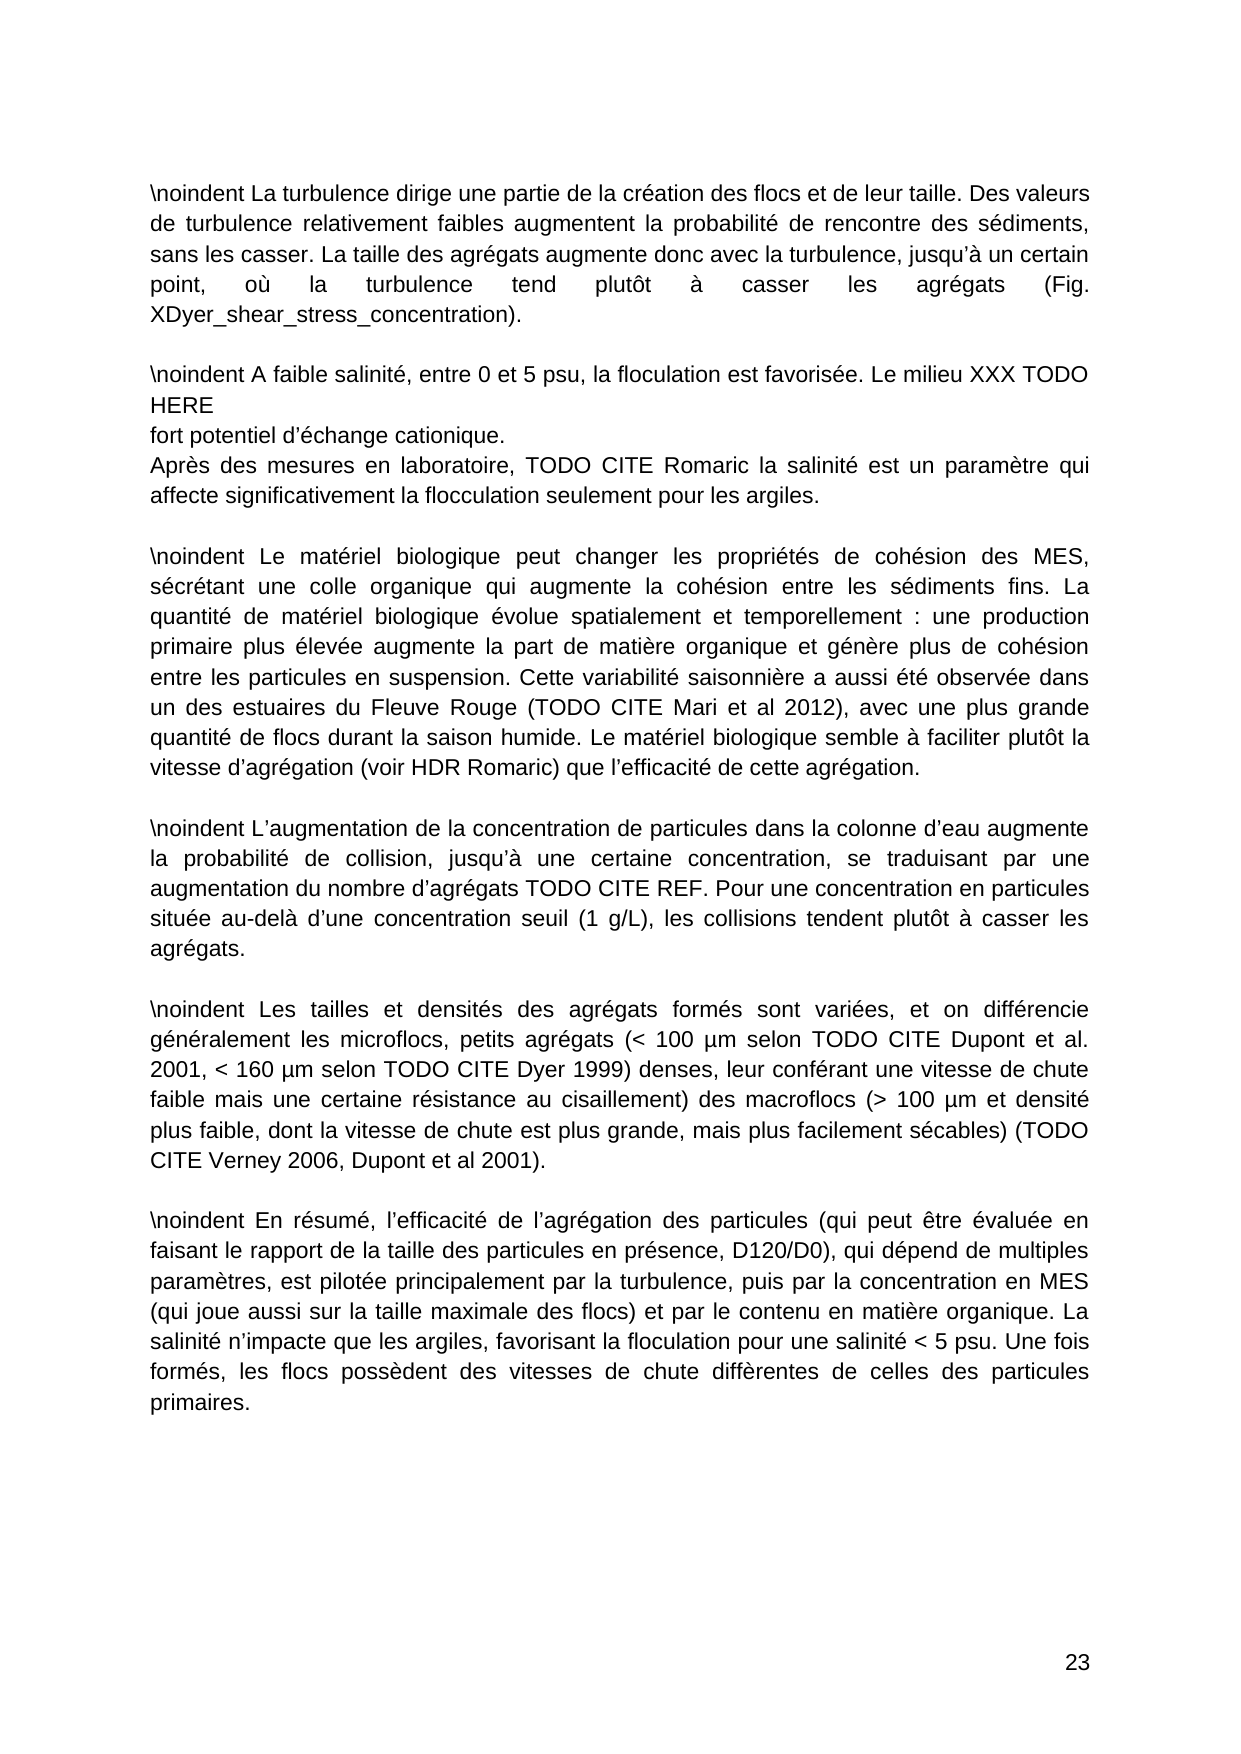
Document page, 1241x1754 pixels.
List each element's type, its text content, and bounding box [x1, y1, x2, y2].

text \noindent En résumé, l’efficacité de l’agrégation des particules (qui peut être évaluée en faisant le rapport de la taille des particules en présence, D120/D0), qui dépend de multiples paramètres, est pilotée principalement par la turbulence, puis par la concentration en MES (qui joue aussi sur la taille maximale des flocs) et par le contenu en matière organique. La salinité n’impacte que les argiles, favorisant la floculation pour une salinité < 5 psu. Une fois formés, les flocs possèdent des vitesses de chute diffèrentes de celles des particules primaires. [150, 1207, 1090, 1415]
text \noindent Le matériel biologique peut changer les propriétés de cohésion des MES, sécrétant une colle organique qui augmente la cohésion entre les sédiments fins. La quantité de matériel biologique évolue spatialement et temporellement : une production primaire plus élevée augmente la part de matière organique et génère plus de cohésion entre les particules en suspension. Cette variabilité saisonnière a aussi été observée dans un des estuaires du Fleuve Rouge (TODO CITE Mari et al 2012), avec une plus grande quantité de flocs durant la saison humide. Le matériel biologique semble à faciliter plutôt la vitesse d’agrégation (voir HDR Romaric) que l’efficacité de cette agrégation. [150, 543, 1090, 781]
text fort potentiel d’échange cationique. [150, 422, 1090, 448]
text \noindent La turbulence dirige une partie de la création des flocs et de leur taille. Des valeurs de turbulence relativement faibles augmentent la probabilité de rencontre des sédiments, sans les casser. La taille des agrégats augmente donc avec la turbulence, jusqu’à un certain point, où la turbulence tend plutôt à casser les agrégats (Fig. XDyer_shear_stress_concentration). [150, 180, 1090, 327]
text Après des mesures en laboratoire, TODO CITE Romaric la salinité est un paramètre qui affecte significativement la flocculation seulement pour les argiles. [150, 452, 1090, 509]
text \noindent Les tailles et densités des agrégats formés sont variées, et on différencie généralement les microflocs, petits agrégats (< 100 µm selon TODO CITE Dupont et al. 2001, < 160 µm selon TODO CITE Dyer 1999) denses, leur conférant une vitesse de chute faible mais une certaine résistance au cisaillement) des macroflocs (> 100 µm et densité plus faible, dont la vitesse de chute est plus grande, mais plus facilement sécables) (TODO CITE Verney 2006, Dupont et al 2001). [150, 996, 1090, 1173]
text \noindent L’augmentation de la concentration de particules dans la colonne d’eau augmente la probabilité de collision, jusqu’à une certaine concentration, se traduisant par une augmentation du nombre d’agrégats TODO CITE REF. Pour une concentration en particules située au-delà d’une concentration seuil (1 g/L), les collisions tendent plutôt à casser les agrégats. [150, 814, 1090, 962]
text \noindent A faible salinité, entre 0 et 5 psu, la floculation est favorisée. Le milieu XXX TODO HERE [150, 361, 1090, 418]
